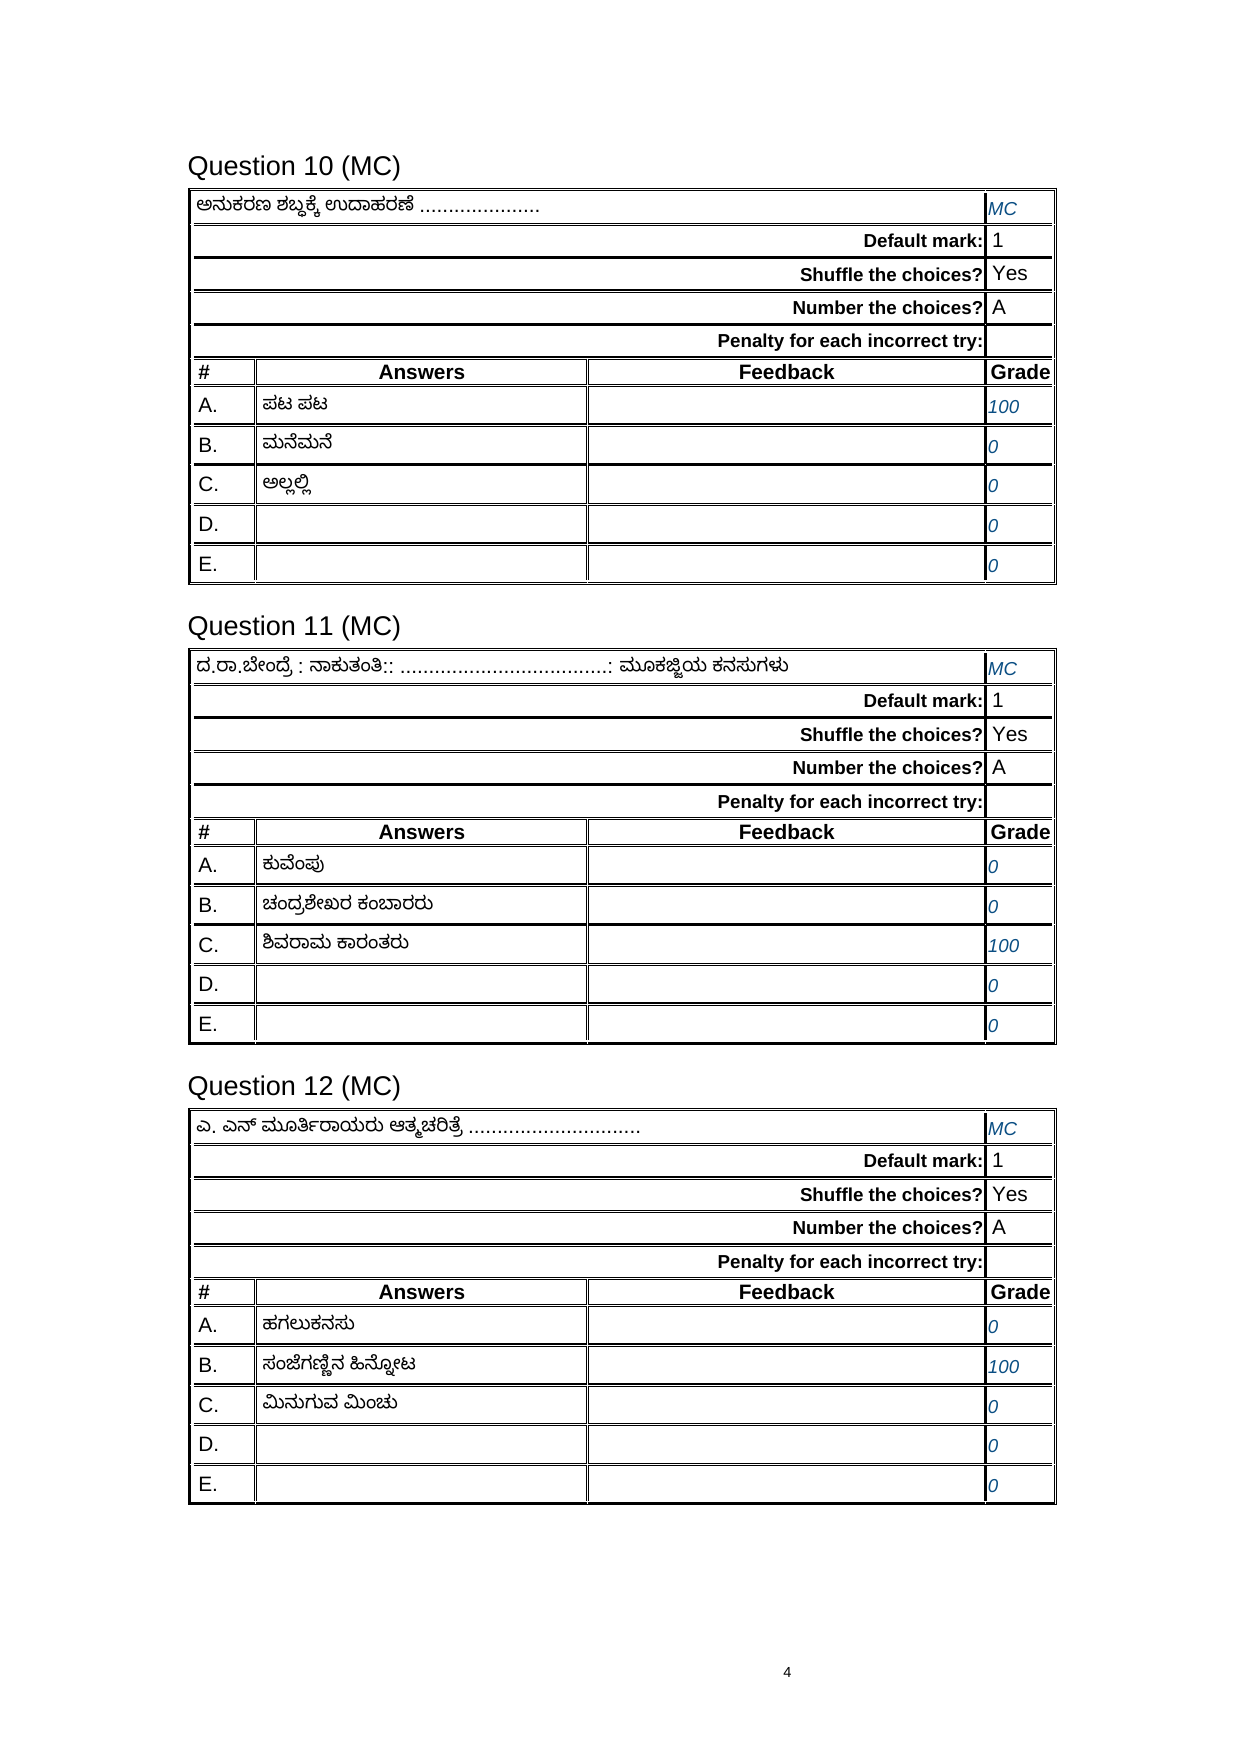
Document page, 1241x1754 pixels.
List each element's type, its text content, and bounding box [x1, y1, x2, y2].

table_header MC [985, 1111, 1054, 1143]
table_cell [589, 466, 984, 502]
table_cell 0 [985, 1002, 1054, 1042]
table_cell [190, 923, 254, 963]
table_cell Feedback [589, 360, 984, 383]
table_cell [257, 966, 586, 1002]
table_cell Shuffle the choices? [191, 1176, 984, 1209]
table_cell [588, 1006, 985, 1042]
table_header MC [985, 191, 1054, 222]
table_cell Penalty for each incorrect try: [190, 783, 984, 816]
table_cell [589, 966, 984, 1002]
table_cell 100 [987, 923, 1055, 963]
table_cell A [987, 1210, 1054, 1243]
table_cell ಮನೆಮನೆ [257, 427, 586, 463]
table_cell 0 [985, 1423, 1055, 1462]
table_cell Default mark: [190, 1143, 985, 1176]
table_cell [191, 384, 254, 423]
table_cell A [987, 289, 1054, 323]
subtitle Question 10 (MC) [187, 150, 1053, 181]
table_cell Grade [987, 1276, 1054, 1304]
table_cell 0 [985, 542, 1054, 582]
table_cell Answers [257, 360, 586, 383]
table_cell ಮಿನುಗುವ ಮಿಂಚು [257, 1387, 586, 1423]
table_cell [987, 323, 1055, 356]
table_cell Feedback [589, 820, 984, 843]
table_cell 0 [985, 963, 1055, 1002]
table_header ದ.ರಾ.ಬೇಂದ್ರೆ : ನಾಕುತಂತಿ:: ....................................: ಮೂಕಜ್ಜಿಯ ಕನಸುಗಳು [191, 651, 985, 683]
table_cell ಶಿವರಾಮ ಕಾರಂತರು [257, 926, 586, 963]
table_cell Penalty for each incorrect try: [190, 323, 984, 356]
table_cell Shuffle the choices? [191, 256, 984, 289]
table_cell [191, 883, 254, 923]
table_cell [589, 387, 984, 423]
table_cell Number the choices? [191, 1210, 984, 1243]
table_cell [589, 427, 984, 463]
table_cell [256, 1006, 588, 1042]
table_header ಅನುಕರಣ ಶಬ್ಧಕ್ಕೆ ಉದಾಹರಣೆ ..................... [191, 191, 985, 222]
table_cell [257, 506, 586, 542]
subtitle Question 12 (MC) [187, 1070, 1053, 1101]
table_cell ಅಲ್ಲಲ್ಲಿ [257, 466, 586, 502]
table_cell [256, 546, 587, 582]
table_cell Grade [987, 356, 1054, 383]
table_cell # [191, 356, 254, 383]
table_cell 1 [987, 223, 1054, 256]
table_cell [589, 1347, 984, 1383]
table_cell [191, 1002, 256, 1042]
table_cell [257, 1426, 586, 1462]
table_cell 0 [987, 503, 1054, 542]
table_cell Number the choices? [191, 289, 984, 323]
table_cell Yes [987, 1176, 1054, 1209]
table_cell [589, 926, 984, 963]
table_cell Yes [987, 716, 1054, 749]
table_cell Number the choices? [191, 750, 984, 783]
table_cell 0 [985, 1304, 1055, 1343]
table_cell [191, 503, 254, 542]
table_cell # [191, 816, 256, 843]
table_cell ಕುವೆಂಪು [257, 847, 586, 883]
table_cell [190, 963, 256, 1002]
table_cell [987, 783, 1055, 816]
table_cell [190, 463, 254, 502]
table_header ಎ. ಎನ್ ಮೂರ್ತಿರಾಯರು ಆತ್ಮಚರಿತ್ರೆ .............................. [191, 1111, 985, 1143]
table_cell Default mark: [190, 683, 985, 716]
table_cell [191, 1383, 254, 1423]
table_cell [589, 1307, 984, 1343]
table_cell ಸಂಜೆಗಣ್ಣಿನ ಹಿನ್ನೋಟ [257, 1347, 586, 1383]
table_cell Yes [987, 256, 1054, 289]
table_cell Feedback [589, 1280, 984, 1304]
table_cell 100 [987, 384, 1054, 423]
table_cell Shuffle the choices? [191, 716, 984, 749]
table_cell [190, 1304, 256, 1343]
table_cell 0 [987, 883, 1054, 923]
table_cell [256, 1466, 588, 1502]
subtitle Question 11 (MC) [187, 610, 1053, 641]
table_cell Grade [987, 816, 1054, 843]
table_cell [191, 423, 254, 463]
table_cell [589, 1426, 984, 1462]
table_cell [589, 506, 984, 542]
table_cell 0 [985, 1463, 1054, 1502]
table_cell A [987, 750, 1054, 783]
table_cell 0 [987, 1383, 1054, 1423]
table_cell [588, 546, 985, 582]
table_cell 1 [985, 683, 1055, 716]
table_cell [589, 847, 984, 883]
table_cell 1 [985, 1143, 1055, 1176]
table_cell [190, 1423, 256, 1462]
table_cell Default mark: [191, 223, 984, 256]
table_cell Answers [257, 1280, 586, 1304]
table_cell [191, 1463, 256, 1502]
table_cell [191, 844, 254, 883]
table_cell 0 [987, 463, 1055, 502]
table_cell [191, 1343, 254, 1383]
table_cell 0 [987, 423, 1054, 463]
table_cell ಚಂದ್ರಶೇಖರ ಕಂಬಾರರು [257, 887, 586, 923]
table_cell # [191, 1276, 256, 1304]
table_cell ಪಟ ಪಟ [257, 387, 586, 423]
table_cell 100 [987, 1343, 1054, 1383]
table_header MC [985, 651, 1054, 683]
table_cell ಹಗಲುಕನಸು [257, 1307, 586, 1343]
table_cell Answers [257, 820, 586, 843]
table_cell [191, 542, 256, 582]
table_cell [589, 887, 984, 923]
table_cell [588, 1466, 985, 1502]
table_cell [987, 1243, 1054, 1276]
table_cell 0 [987, 844, 1054, 883]
table_cell [589, 1387, 984, 1423]
table_cell Penalty for each incorrect try: [191, 1243, 984, 1276]
